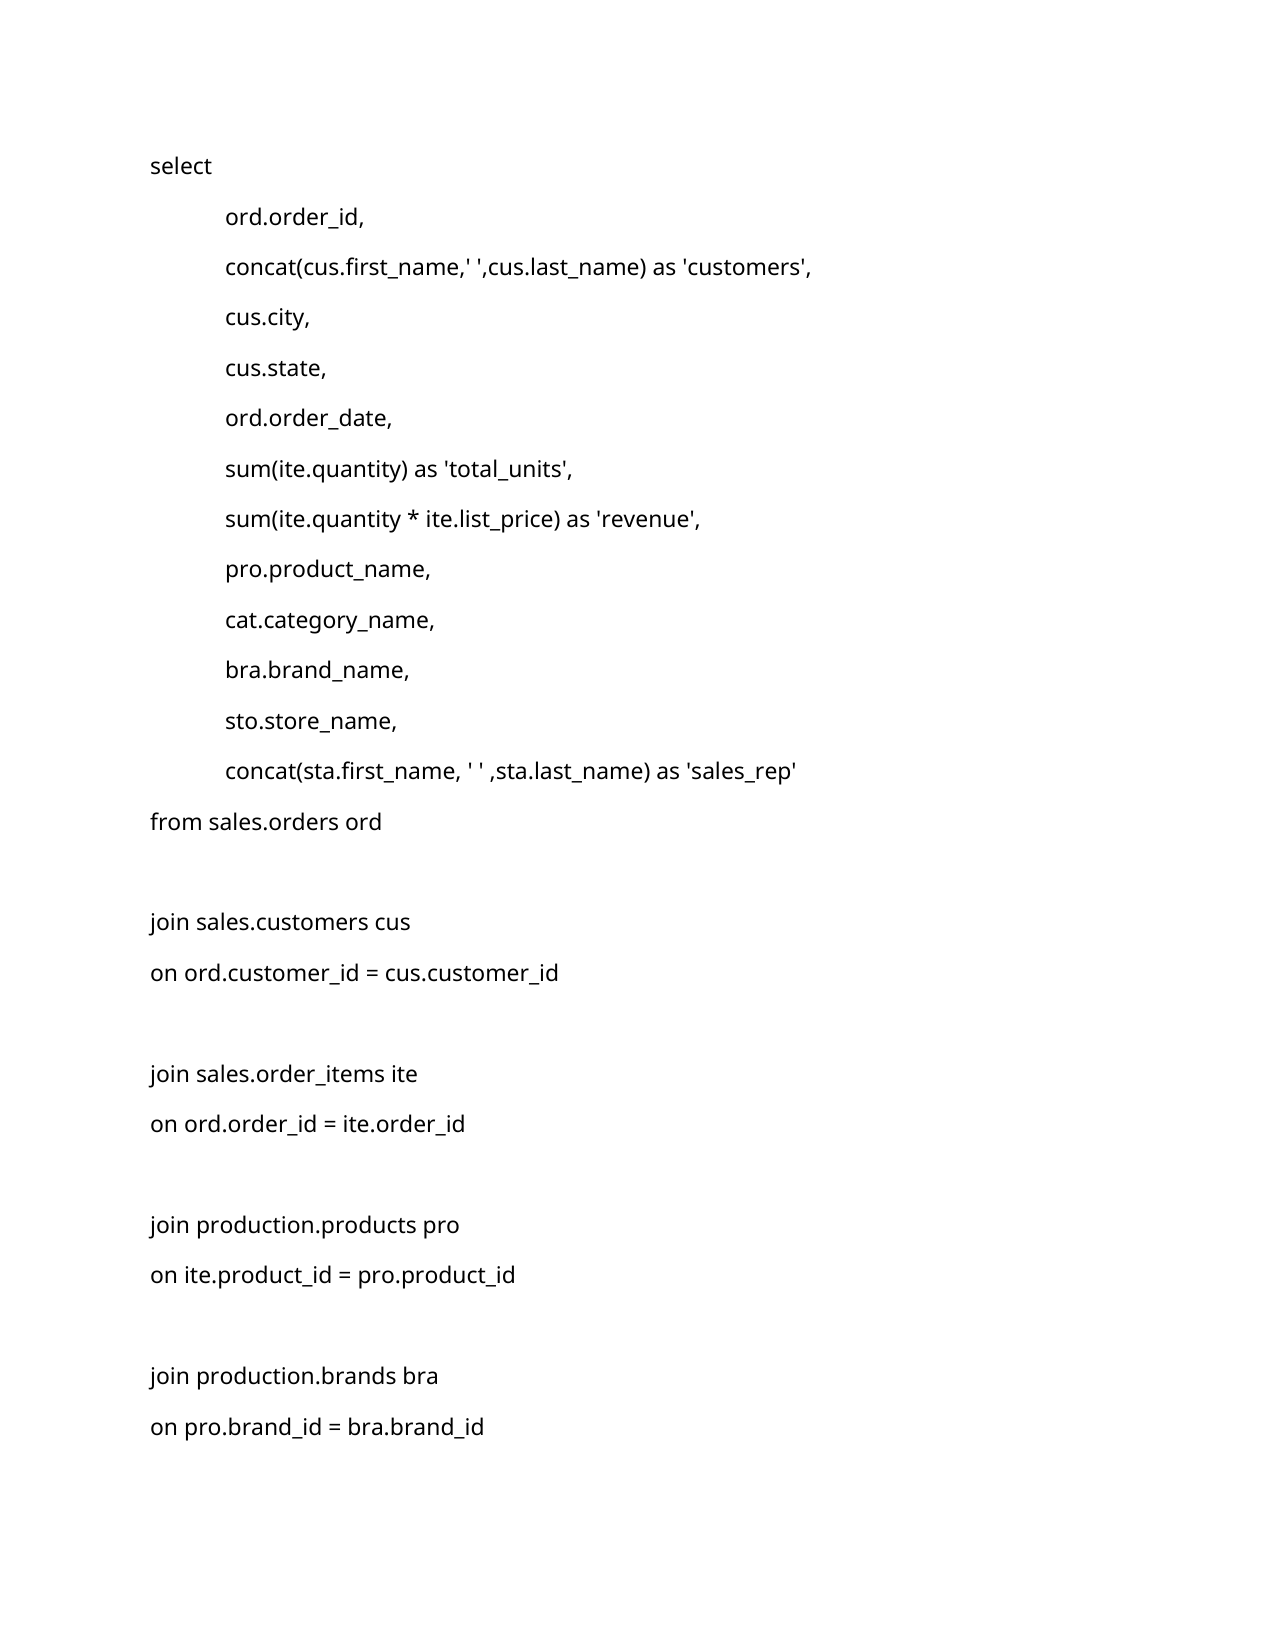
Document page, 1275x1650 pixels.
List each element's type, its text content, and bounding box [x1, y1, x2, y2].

text sum(ite.quantity) as 'total_units', [150, 452, 1125, 484]
text cus.state, [150, 352, 1125, 383]
text pro.product_name, [150, 553, 1125, 584]
text join sales.order_items ite [150, 1057, 1125, 1089]
text from sales.orders ord [150, 805, 1125, 837]
text cus.city, [150, 301, 1125, 332]
text sum(ite.quantity * ite.list_price) as 'revenue', [150, 503, 1125, 534]
text ord.order_date, [150, 402, 1125, 433]
text cat.category_name, [150, 604, 1125, 635]
text on ord.customer_id = cus.customer_id [150, 957, 1125, 988]
text select [150, 150, 1125, 181]
text sto.store_name, [150, 704, 1125, 736]
text concat(sta.first_name, ' ' ,sta.last_name) as 'sales_rep' [150, 755, 1125, 786]
text on ord.order_id = ite.order_id [150, 1108, 1125, 1139]
text on ite.product_id = pro.product_id [150, 1259, 1125, 1290]
text concat(cus.first_name,' ',cus.last_name) as 'customers', [150, 251, 1125, 282]
text ord.order_id, [150, 200, 1125, 232]
text join production.products pro [150, 1209, 1125, 1240]
text join sales.customers cus [150, 906, 1125, 937]
text join production.brands bra [150, 1360, 1125, 1391]
text bra.brand_name, [150, 654, 1125, 685]
text on pro.brand_id = bra.brand_id [150, 1410, 1125, 1442]
